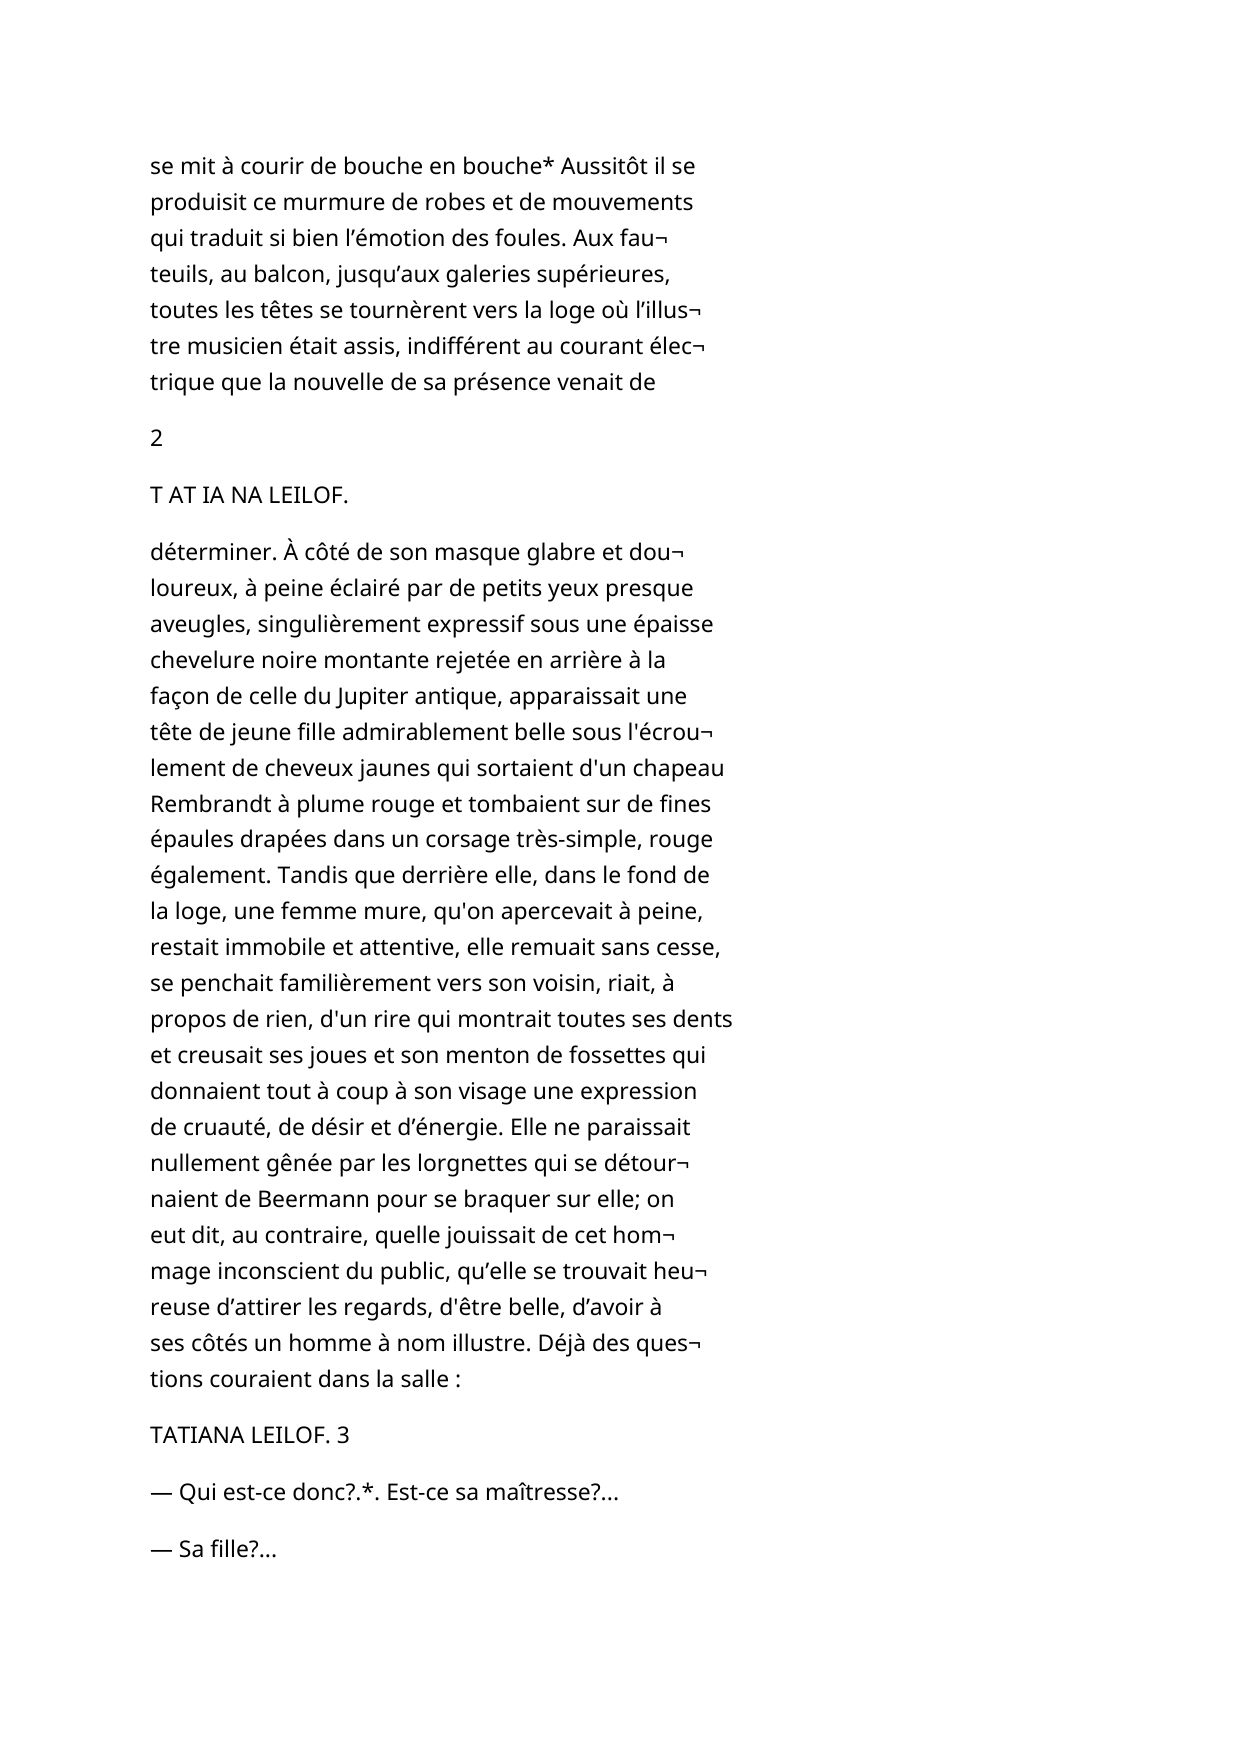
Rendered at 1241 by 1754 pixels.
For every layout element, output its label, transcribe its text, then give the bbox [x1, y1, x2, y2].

text T AT IA NA LEILOF. [150, 479, 1090, 510]
text TATIANA LEILOF. 3 [150, 1419, 1090, 1451]
text déterminer. À côté de son masque glabre et dou¬loureux, à peine éclairé par de petits yeux presqueaveugles, singulièrement expressif sous une épaissechevelure noire montante rejetée en arrière à lafaçon de celle du Jupiter antique, apparaissait unetête de jeune fille admirablement belle sous l'écrou¬lement de cheveux jaunes qui sortaient d'un chapeauRembrandt à plume rouge et tombaient sur de finesépaules drapées dans un corsage très-simple, rougeégalement. Tandis que derrière elle, dans le fond dela loge, une femme mure, qu'on apercevait à peine,restait immobile et attentive, elle remuait sans cesse,se penchait familièrement vers son voisin, riait, àpropos de rien, d'un rire qui montrait toutes ses dentset creusait ses joues et son menton de fossettes quidonnaient tout à coup à son visage une expressionde cruauté, de désir et d’énergie. Elle ne paraissaitnullement gênée par les lorgnettes qui se détour¬naient de Beermann pour se braquer sur elle; oneut dit, au contraire, quelle jouissait de cet hom¬mage inconscient du public, qu’elle se trouvait heu¬reuse d’attirer les regards, d'être belle, d’avoir àses côtés un homme à nom illustre. Déjà des ques¬tions couraient dans la salle : [150, 536, 1090, 1394]
text 2 [150, 422, 1090, 454]
text — Qui est-ce donc?.*. Est-ce sa maîtresse?... [150, 1476, 1090, 1507]
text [150, 150, 1090, 397]
text — Sa fille?... [150, 1533, 1090, 1564]
